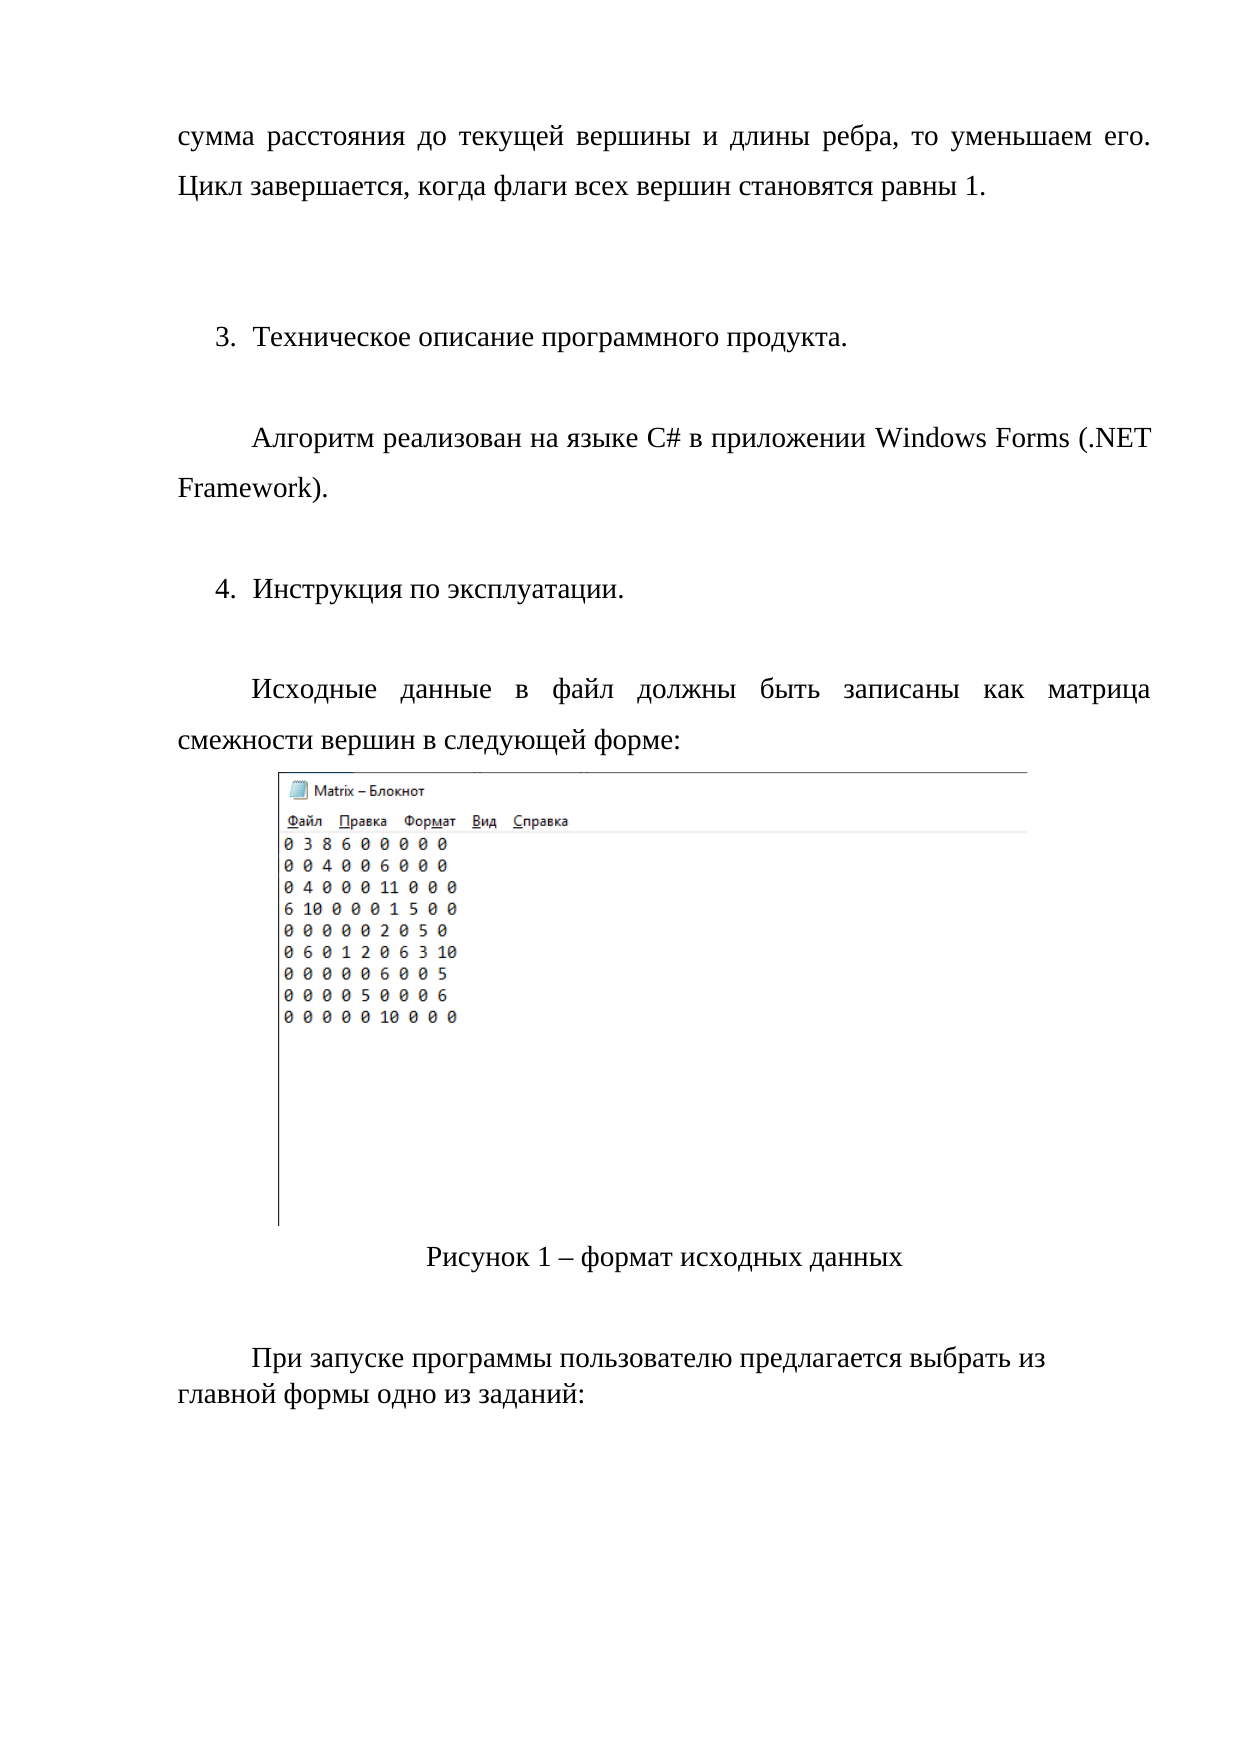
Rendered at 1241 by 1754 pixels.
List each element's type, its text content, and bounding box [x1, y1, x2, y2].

text Рисунок 1 – формат исходных данных [177, 1239, 1152, 1273]
text Алгоритм реализован на языке С# в приложении Windows Forms (.NET Framework). [177, 420, 1152, 504]
list Техническое описание программного продукта. [215, 319, 1152, 353]
list Инструкция по эксплуатации. [215, 571, 1152, 604]
text При запуске программы пользователю предлагается выбрать из главной формы одно из заданий: [177, 1341, 1152, 1410]
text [177, 118, 1152, 202]
picture [277, 772, 1028, 1226]
text Исходные данные в файл должны быть записаны как матрица смежности вершин в следующей форме: [177, 672, 1152, 755]
